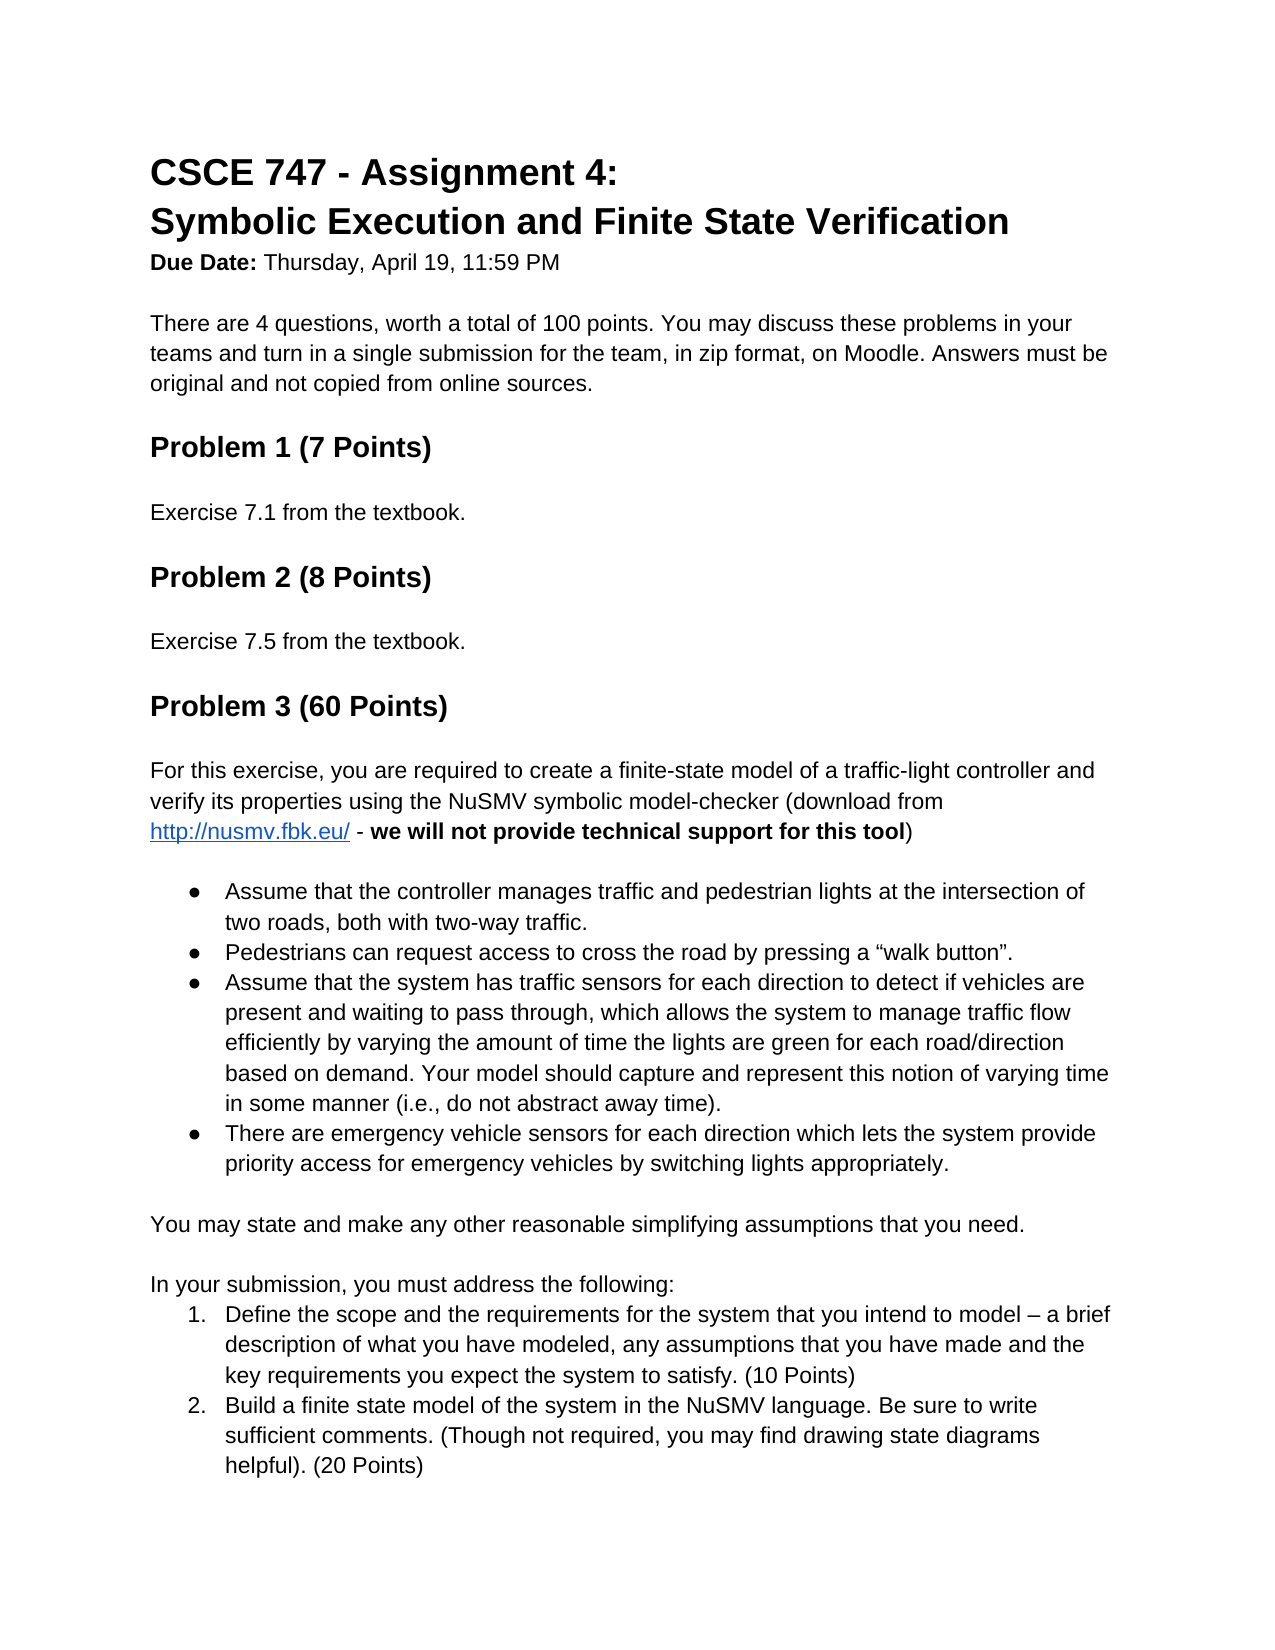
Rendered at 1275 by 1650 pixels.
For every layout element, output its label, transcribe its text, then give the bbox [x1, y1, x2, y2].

list Assume that the controller manages traffic and pedestrian lights at the intersection of two roads, both with two-way traffic. [187, 878, 1125, 935]
list There are emergency vehicle sensors for each direction which lets the system provide priority access for emergency vehicles by switching lights appropriately. [187, 1120, 1125, 1177]
text Problem 2 (8 Points) [150, 559, 1125, 593]
list Pedestrians can request access to cross the road by pressing a “walk button”. [187, 939, 1125, 965]
text In your submission, you must address the following: [150, 1271, 1125, 1297]
text Problem 1 (7 Points) [150, 430, 1125, 464]
list Build a finite state model of the system in the NuSMV language. Be sure to write sufficient comments. (Though not required, you may find drawing state diagrams helpful). (20 Points) [187, 1392, 1125, 1479]
list Assume that the system has traffic sensors for each direction to detect if vehicles are present and waiting to pass through, which allows the system to manage traffic flow efficiently by varying the amount of time the lights are green for each road/direction based on demand. Your model should capture and represent this notion of varying time in some manner (i.e., do not abstract away time). [187, 969, 1125, 1116]
text Exercise 7.1 from the textbook. [150, 499, 1125, 526]
text Problem 3 (60 Points) [150, 689, 1125, 722]
text Exercise 7.5 from the textbook. [150, 628, 1125, 655]
text For this exercise, you are required to create a finite-state model of a traffic-light controller and verify its properties using the NuSMV symbolic model-checker (download from http://nusmv.fbk.eu/ - we will not provide technical support for this tool) [150, 757, 1125, 844]
text Symbolic Execution and Finite State Verification [150, 199, 1125, 243]
list Define the scope and the requirements for the system that you intend to model – a brief description of what you have modeled, any assumptions that you have made and the key requirements you expect the system to satisfy. (10 Points) [187, 1301, 1125, 1388]
text CSCE 747 - Assignment 4: [150, 150, 1125, 193]
text You may state and make any other reasonable simplifying assumptions that you need. [150, 1211, 1125, 1237]
text There are 4 questions, worth a total of 100 points. You may discuss these problems in your teams and turn in a single submission for the team, in zip format, on Moodle. Answers must be original and not copied from online sources. [150, 309, 1125, 396]
text Due Date: Thursday, April 19, 11:59 PM [150, 249, 1125, 276]
